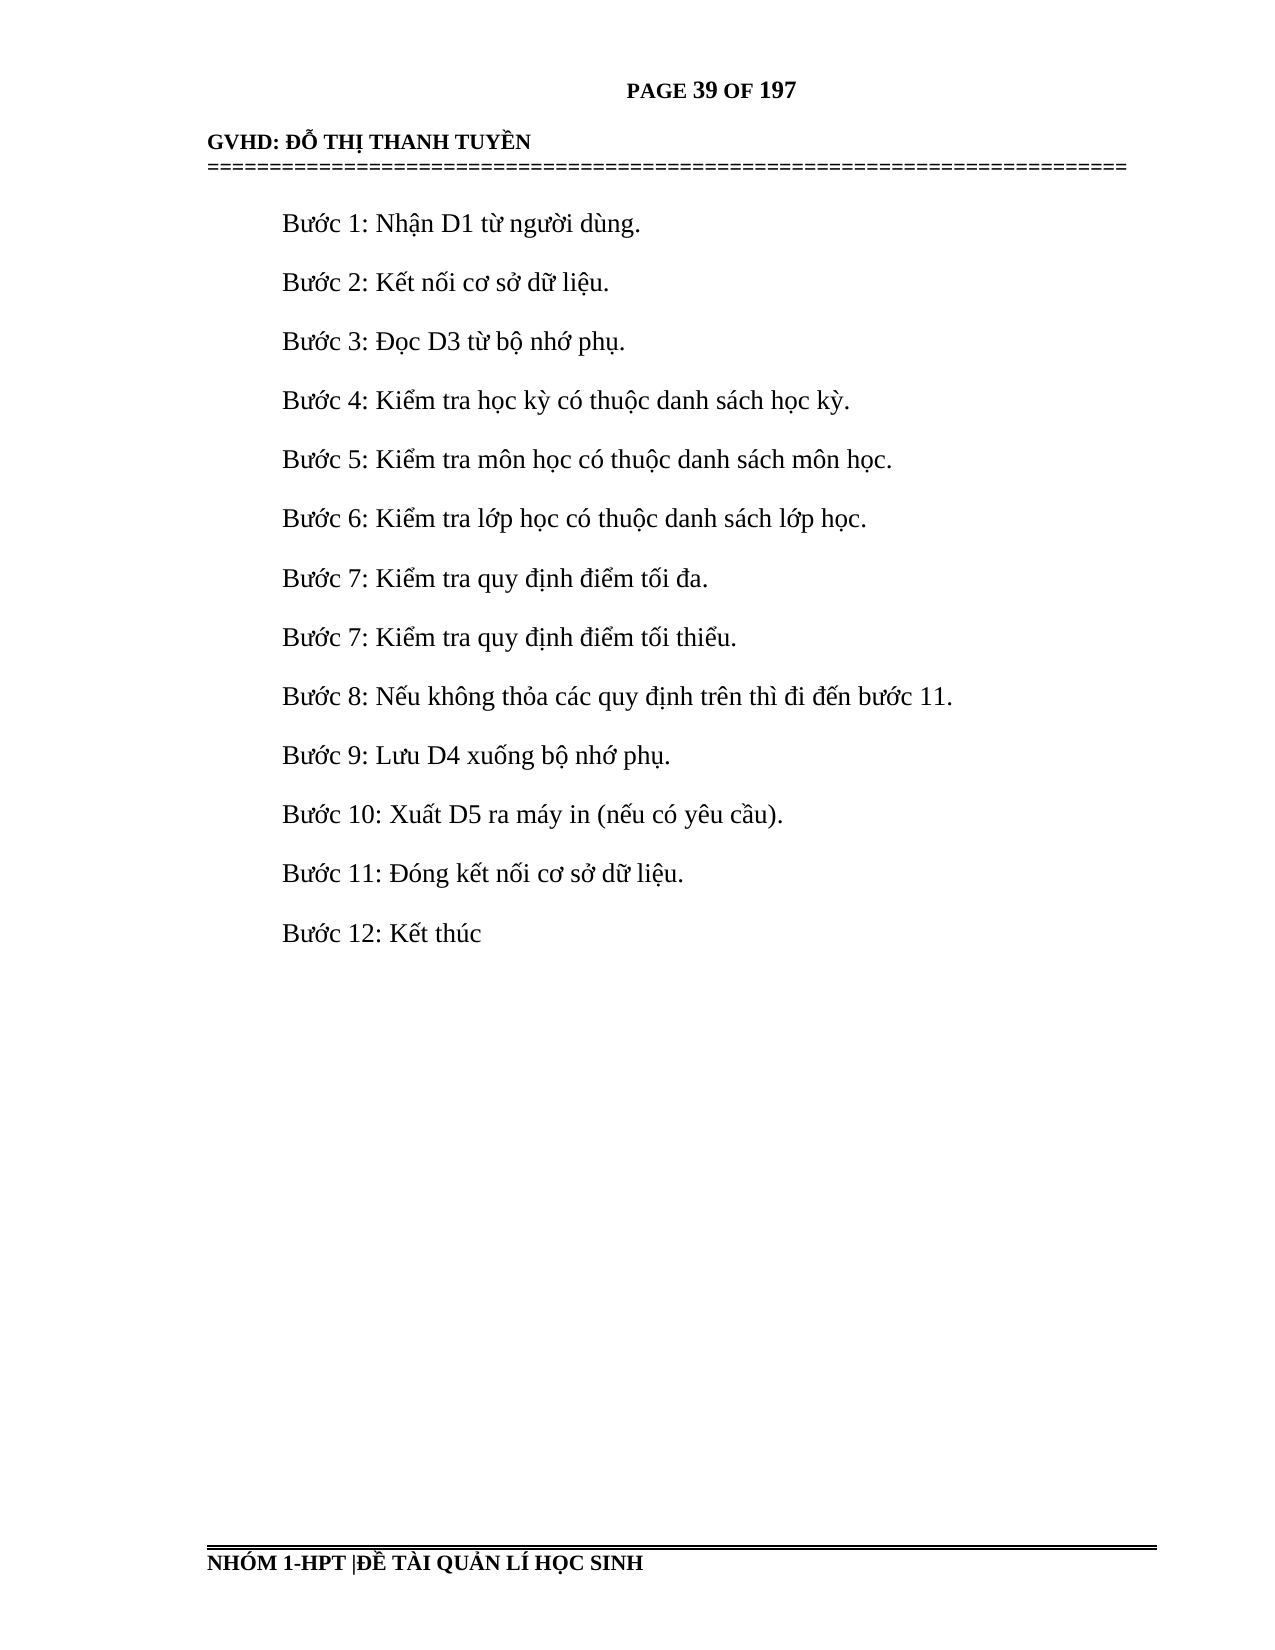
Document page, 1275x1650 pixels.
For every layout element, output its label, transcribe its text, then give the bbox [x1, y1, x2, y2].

text Bước 11: Đóng kết nối cơ sở dữ liệu. [207, 858, 1157, 889]
text Bước 12: Kết thúc [207, 917, 1157, 948]
text Bước 9: Lưu D4 xuống bộ nhớ phụ. [207, 739, 1157, 770]
text Bước 3: Đọc D3 từ bộ nhớ phụ. [207, 325, 1157, 356]
text Bước 4: Kiểm tra học kỳ có thuộc danh sách học kỳ. [207, 384, 1157, 415]
text Bước 10: Xuất D5 ra máy in (nếu có yêu cầu). [207, 798, 1157, 829]
text Bước 1: Nhận D1 từ người dùng. [207, 207, 1157, 238]
text Bước 6: Kiểm tra lớp học có thuộc danh sách lớp học. [207, 503, 1157, 534]
text Bước 2: Kết nối cơ sở dữ liệu. [207, 266, 1157, 297]
text Bước 7: Kiểm tra quy định điểm tối thiểu. [207, 621, 1157, 652]
text Bước 8: Nếu không thỏa các quy định trên thì đi đến bước 11. [207, 680, 1157, 711]
text Bước 7: Kiểm tra quy định điểm tối đa. [207, 562, 1157, 593]
text Bước 5: Kiểm tra môn học có thuộc danh sách môn học. [207, 443, 1157, 474]
